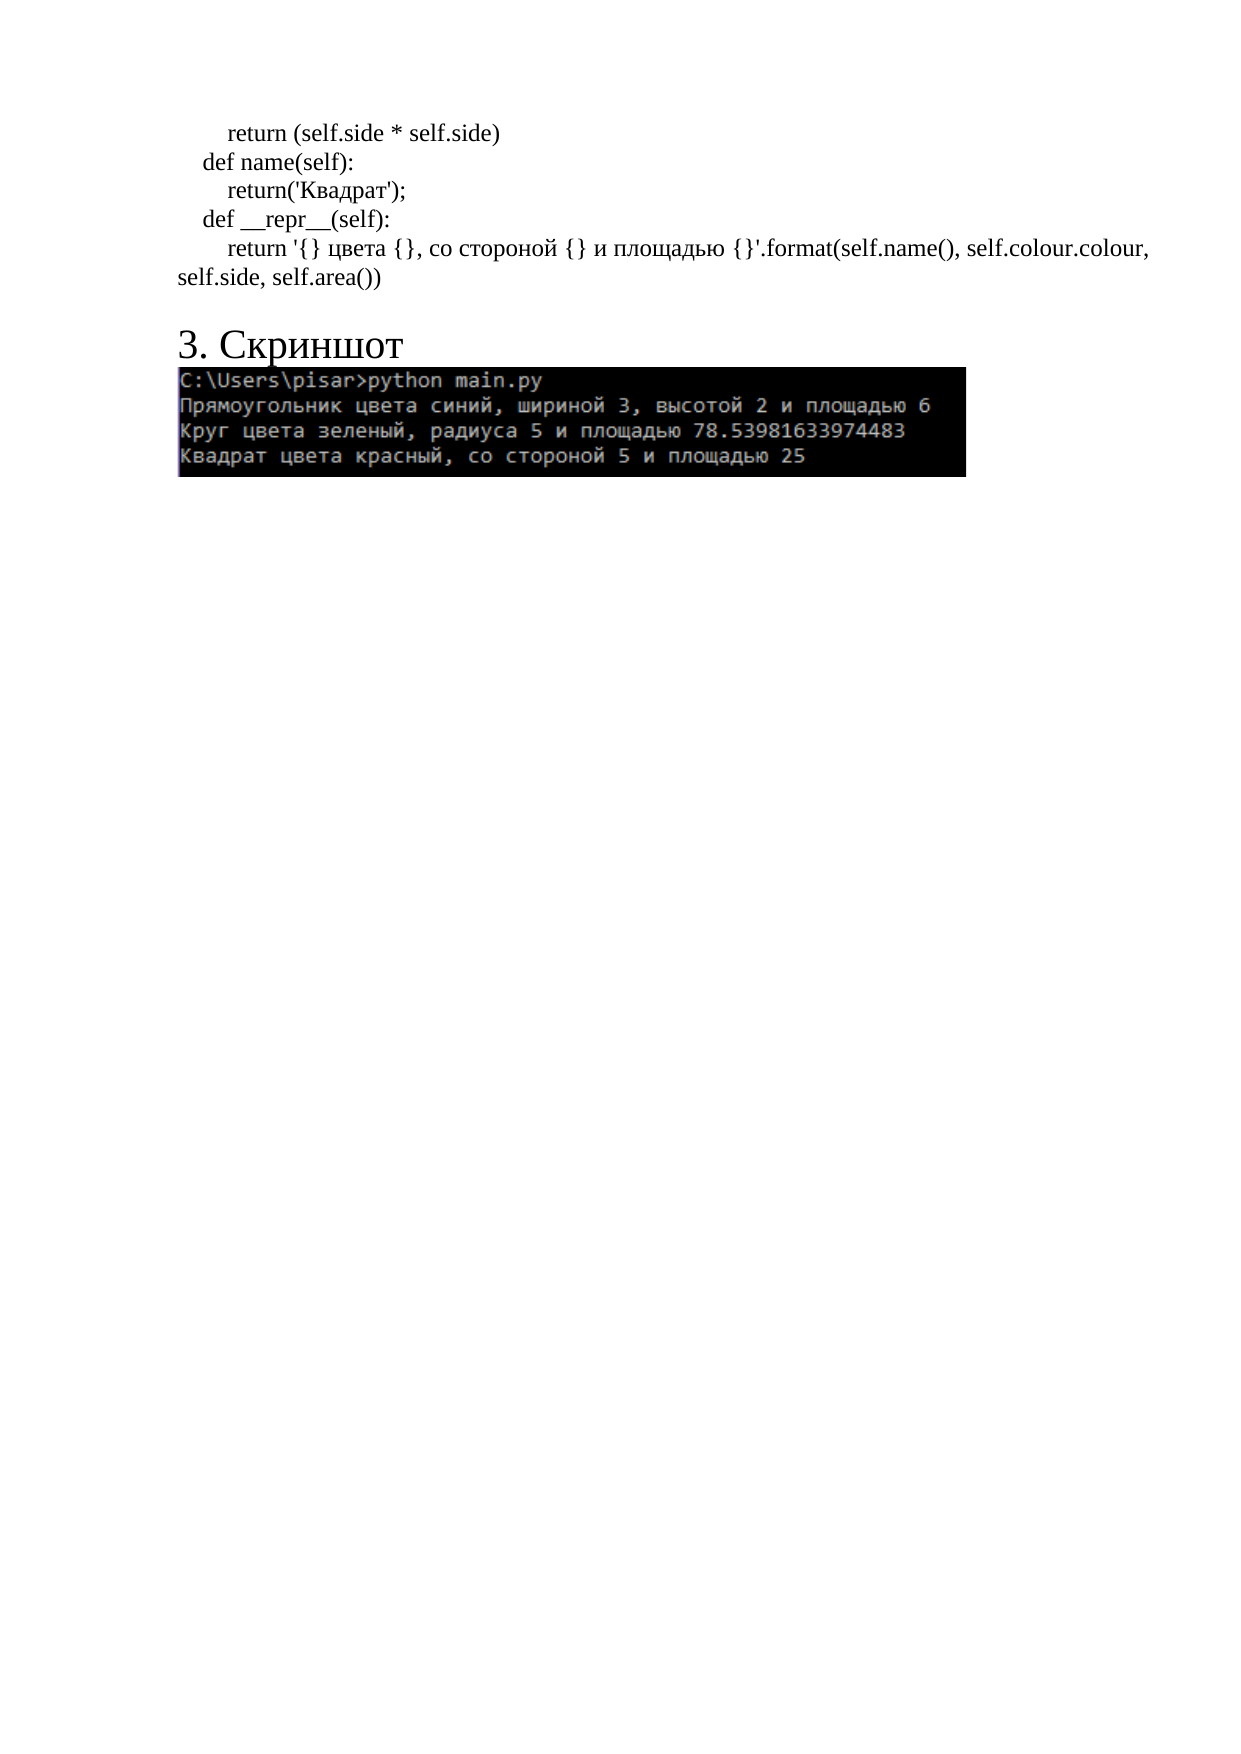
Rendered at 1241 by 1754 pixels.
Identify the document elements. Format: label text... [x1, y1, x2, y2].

text def name(self): [177, 147, 1152, 176]
text return '{} цвета {}, со стороной {} и площадью {}'.format(self.name(), self.colour.colour, self.side, self.area()) [177, 233, 1152, 291]
text return('Квадрат'); [177, 176, 1152, 204]
picture [177, 367, 967, 477]
text return (self.side * self.side) [177, 118, 1152, 147]
text def __repr__(self): [177, 204, 1152, 233]
text 3. Скриншот [177, 319, 1152, 367]
